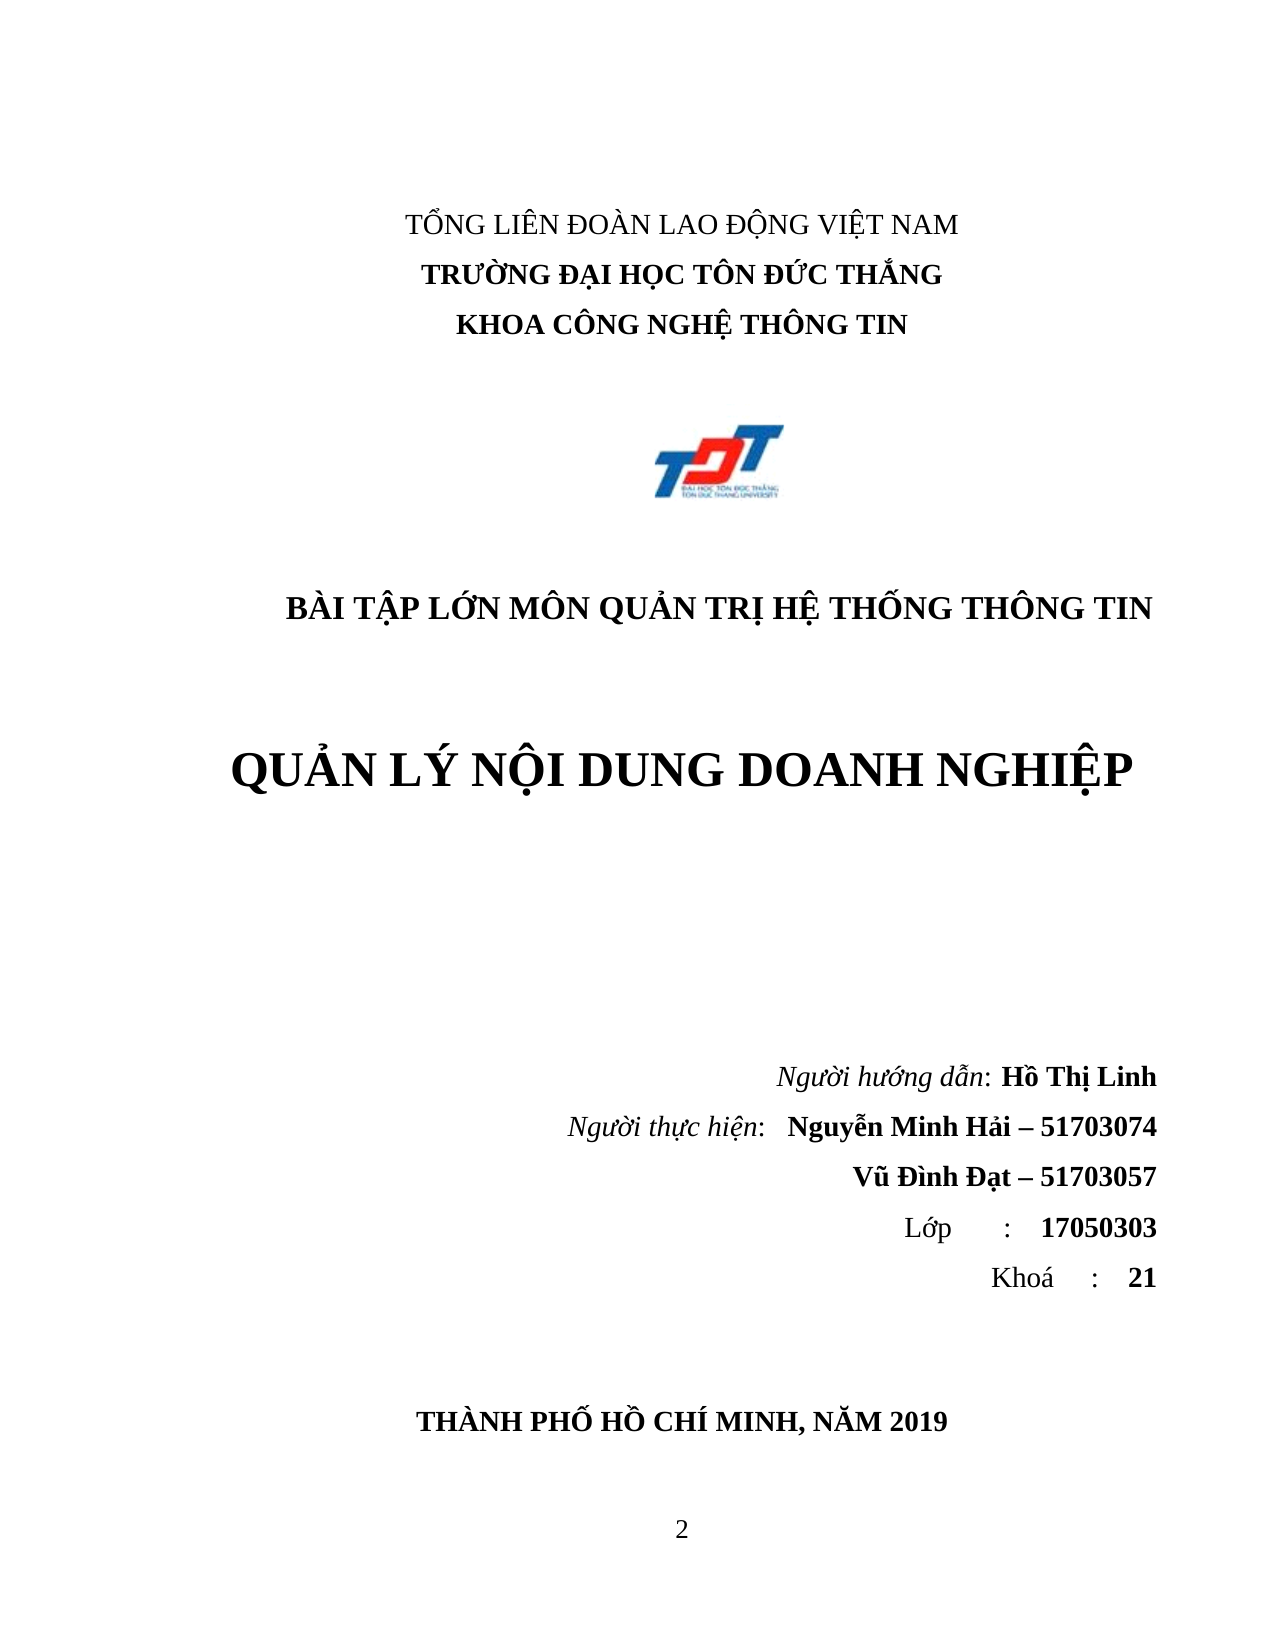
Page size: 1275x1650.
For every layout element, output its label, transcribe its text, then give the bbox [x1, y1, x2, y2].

text Người thực hiện: Nguyễn Minh Hải – 51703074 [207, 1109, 1157, 1143]
text KHOA CÔNG NGHỆ THÔNG TIN [207, 307, 1157, 341]
text Vũ Đình Đạt – 51703057 [207, 1159, 1157, 1193]
text THÀNH PHỐ HỒ CHÍ MINH, NĂM 2019 [207, 1404, 1157, 1437]
text QUẢN LÝ NỘI DUNG DOANH NGHIỆP [207, 739, 1157, 797]
text TRƯỜNG ĐẠI HỌC TÔN ĐỨC THẮNG [207, 257, 1157, 291]
text Người hướng dẫn: Hồ Thị Linh [507, 1059, 1157, 1092]
text BÀI TẬP LỚN MÔN QUẢN TRỊ HỆ THỐNG THÔNG TIN [207, 588, 1157, 627]
text TỔNG LIÊN ĐOÀN LAO ĐỘNG VIỆT NAM [207, 207, 1157, 240]
picture [654, 404, 785, 527]
text Lớp : 17050303 [582, 1210, 1157, 1243]
text Khoá : 21 [207, 1260, 1157, 1294]
